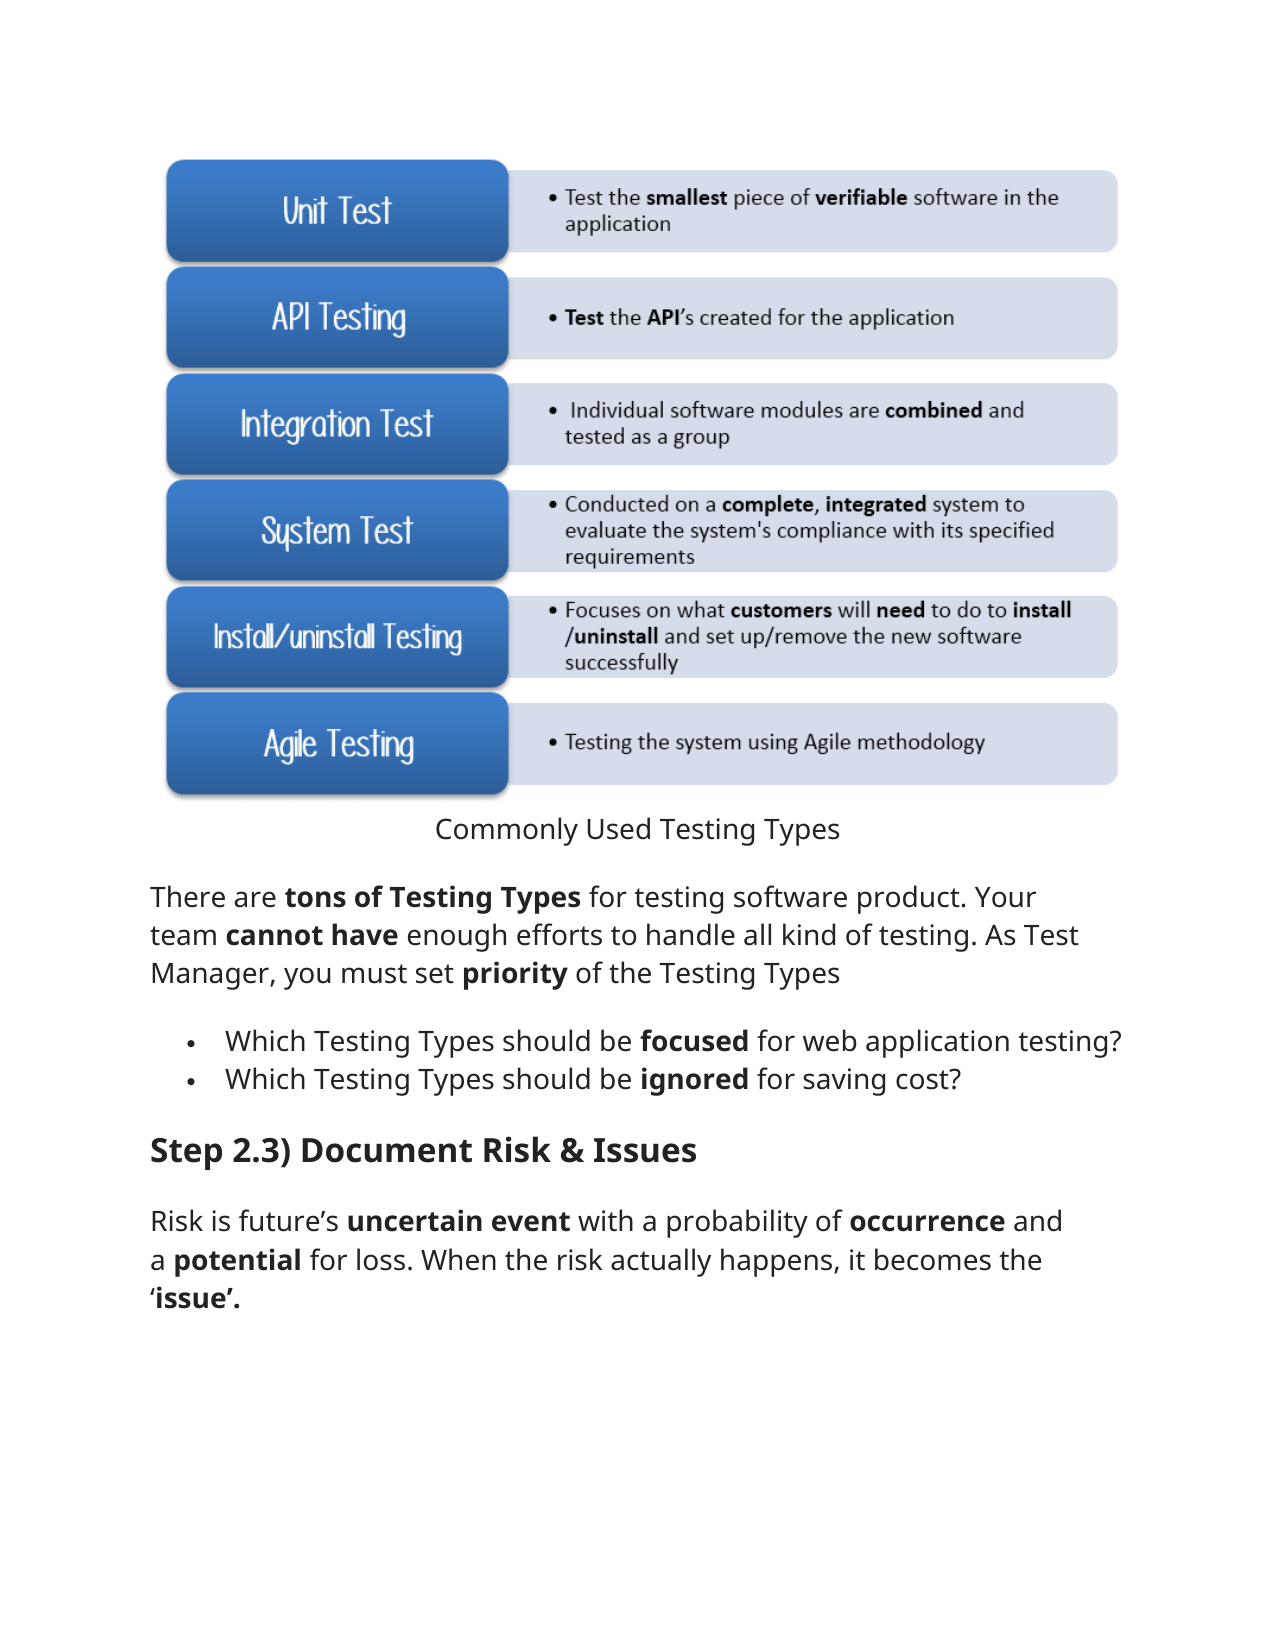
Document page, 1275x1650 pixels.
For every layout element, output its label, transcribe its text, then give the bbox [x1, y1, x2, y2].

picture [150, 150, 1125, 810]
list Which Testing Types should be ignored for saving cost? [187, 1059, 1125, 1098]
text Commonly Used Testing Types [150, 810, 1125, 848]
list Which Testing Types should be focused for web application testing? [187, 1021, 1125, 1059]
text Risk is future’s uncertain event with a probability of occurrence and a potential for loss. When the risk actually happens, it becomes the ‘issue’. [150, 1202, 1125, 1317]
text Step 2.3) Document Risk & Issues [150, 1127, 1125, 1172]
text There are tons of Testing Types for testing software product. Your team cannot have enough efforts to handle all kind of testing. As Test Manager, you must set priority of the Testing Types [150, 877, 1125, 992]
